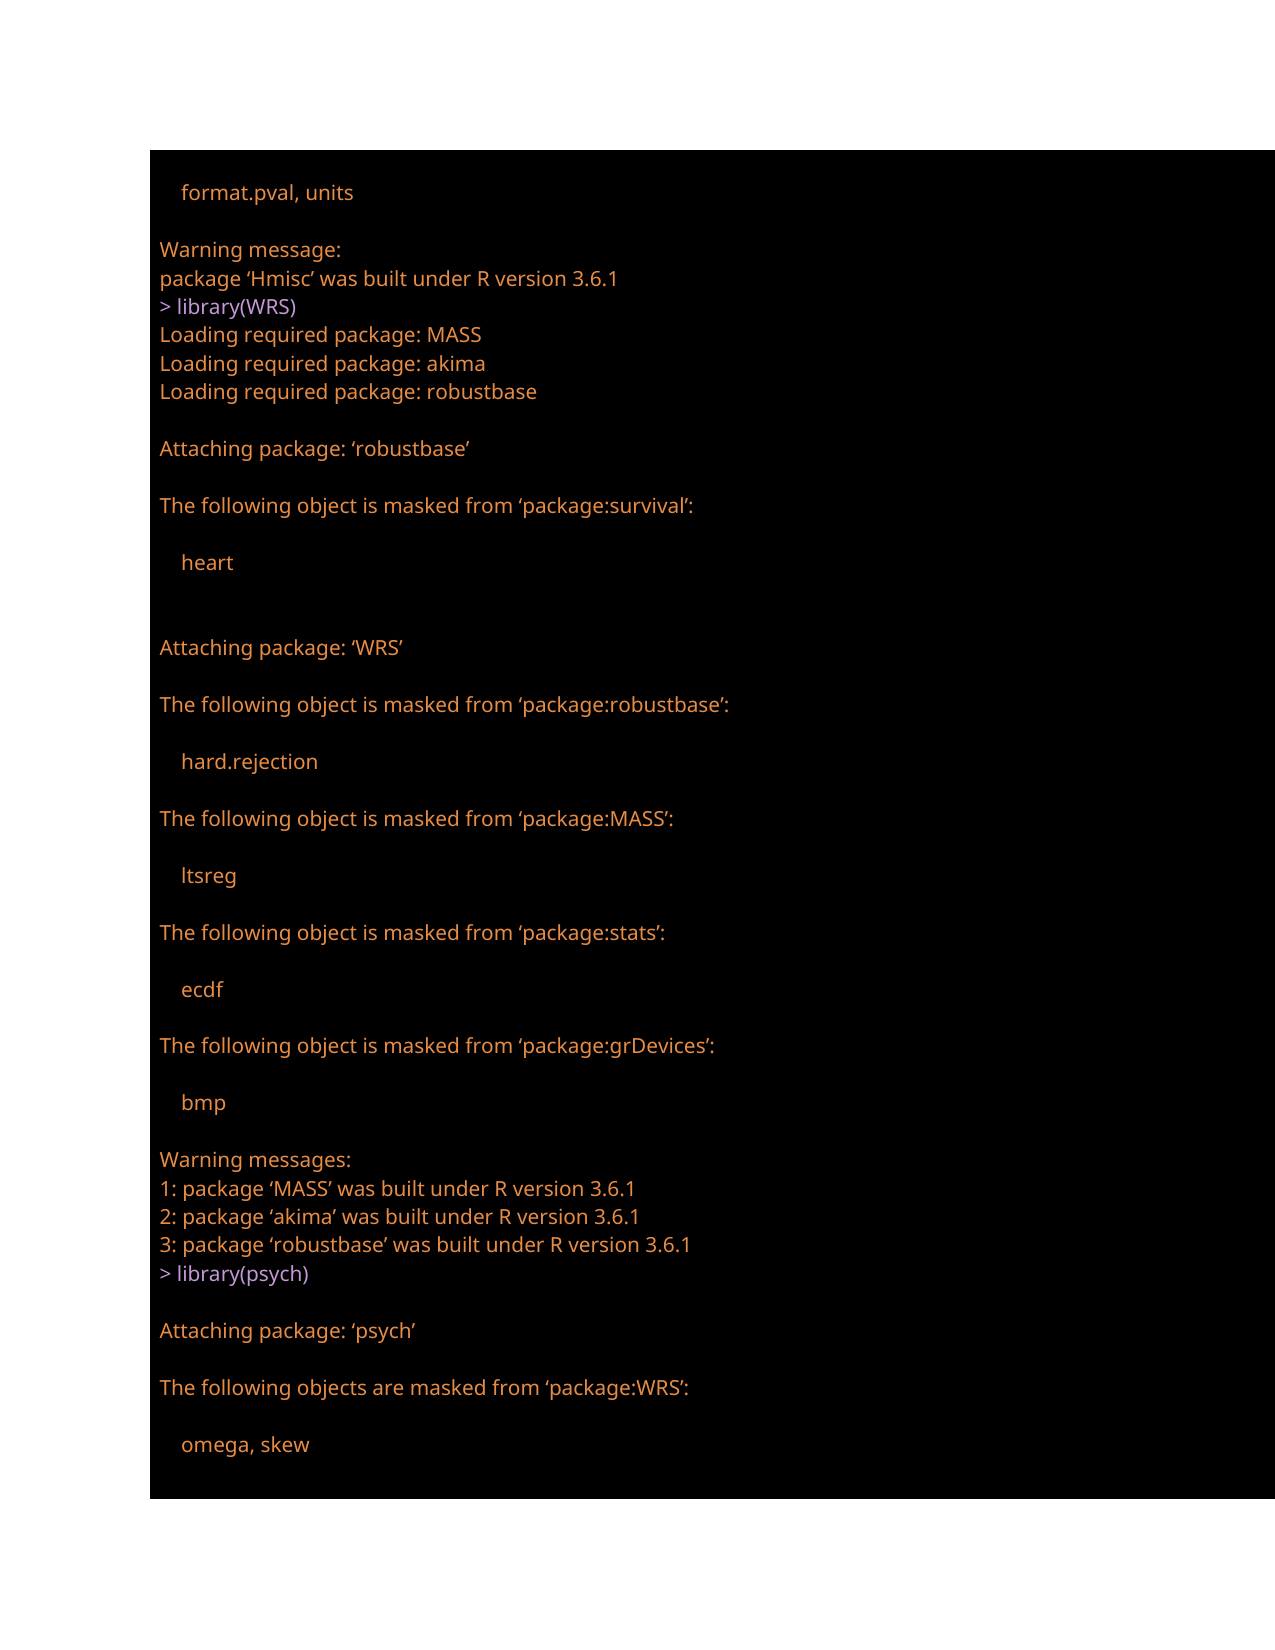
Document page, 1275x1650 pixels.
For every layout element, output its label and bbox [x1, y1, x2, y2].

table_header [150, 150, 1275, 1499]
